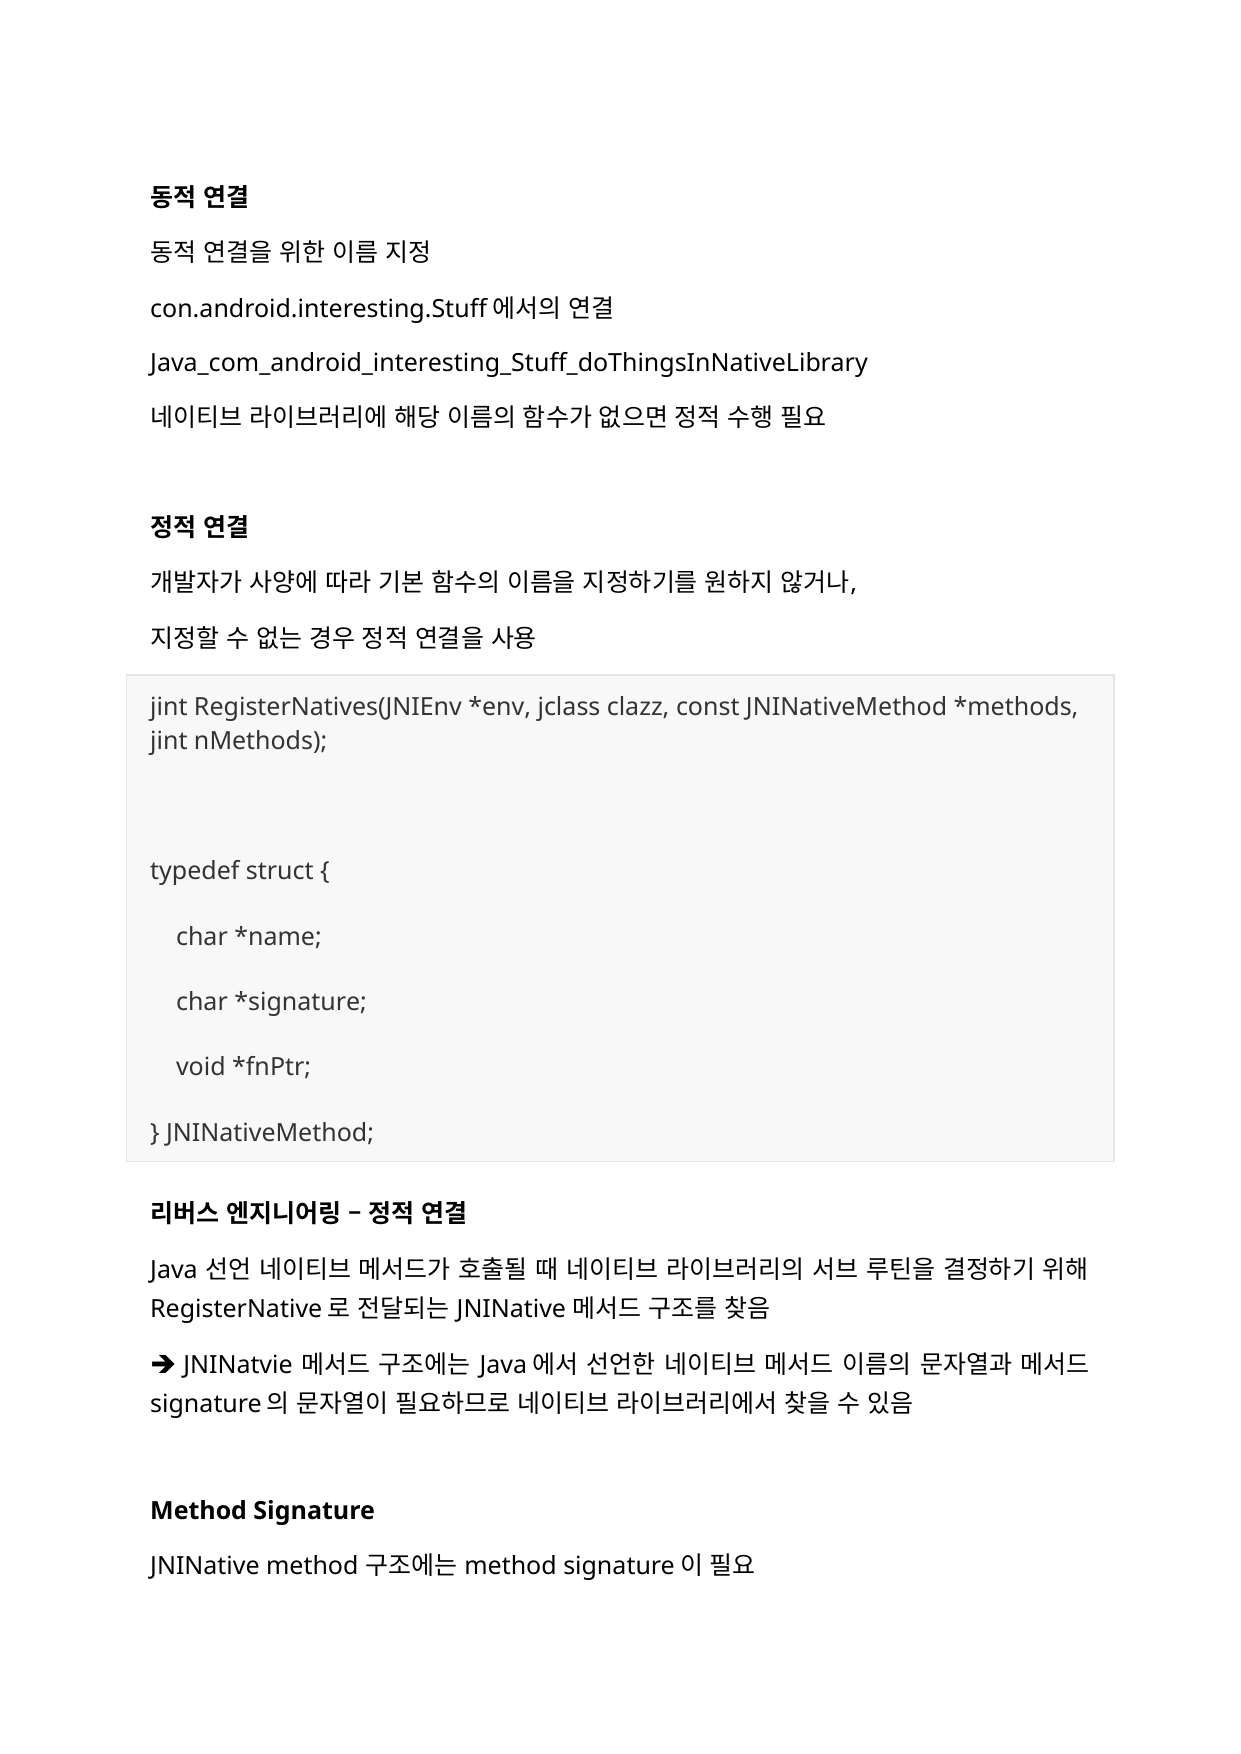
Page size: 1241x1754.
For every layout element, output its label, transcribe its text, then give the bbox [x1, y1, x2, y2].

text } JNINativeMethod; [127, 1100, 1113, 1161]
text char *name; [127, 904, 1113, 952]
text JNINative method 구조에는 method signature이 필요 [150, 1546, 1090, 1582]
text Java 선언 네이티브 메서드가 호출될 때 네이티브 라이브러리의 서브 루틴을 결정하기 위해 RegisterNative로 전달되는 JNINative 메서드 구조를 찾음 [150, 1249, 1090, 1324]
text 정적 연결 [150, 507, 1090, 543]
text Java_com_android_interesting_Stuff_doThingsInNativeLibrary [150, 344, 1090, 378]
text 동적 연결을 위한 이름 지정 [150, 233, 1090, 269]
text Method Signature [150, 1492, 1090, 1526]
text char *signature; [127, 969, 1113, 1018]
text 개발자가 사양에 따라 기본 함수의 이름을 지정하기를 원하지 않거나, [150, 563, 1090, 599]
text typedef struct { [127, 839, 1113, 887]
text void *fnPtr; [127, 1035, 1113, 1083]
text 동적 연결 [150, 177, 1090, 213]
text con.android.interesting.Stuff에서의 연결 [150, 289, 1090, 325]
text 리버스 엔지니어링 – 정적 연결 [150, 1193, 1090, 1230]
text 네이티브 라이브러리에 해당 이름의 함수가 없으면 정적 수행 필요 [150, 398, 1090, 434]
text 지정할 수 없는 경우 정적 연결을 사용 [150, 618, 1090, 655]
text JNINatvie 메서드 구조에는 Java에서 선언한 네이티브 메서드 이름의 문자열과 메서드 signature의 문자열이 필요하므로 네이티브 라이브러리에서 찾을 수 있음 [150, 1344, 1090, 1419]
text jint RegisterNatives(JNIEnv *env, jclass clazz, const JNINativeMethod *methods, jint nMethods); [127, 676, 1113, 756]
